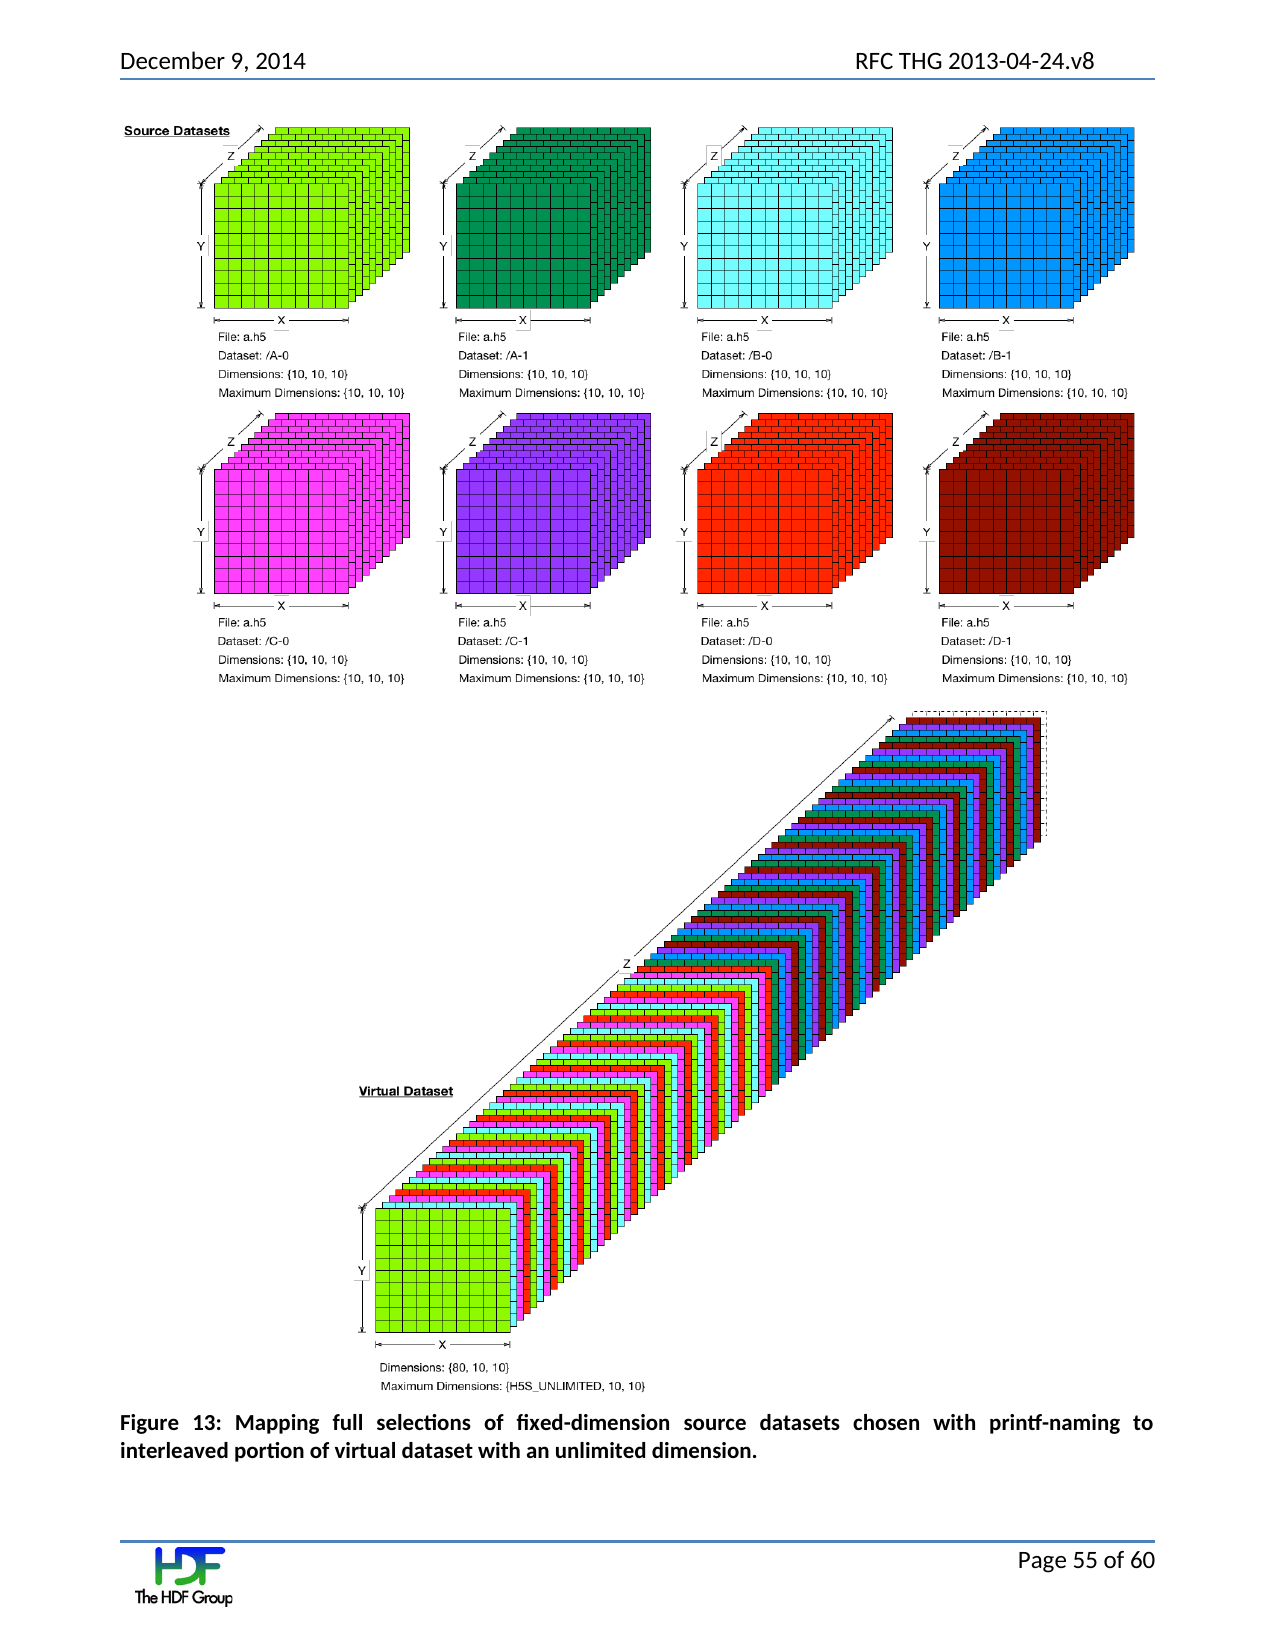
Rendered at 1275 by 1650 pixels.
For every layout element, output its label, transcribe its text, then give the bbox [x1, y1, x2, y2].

text Figure 13: Mapping full selections of fixed-dimension source datasets chosen with printf-naming to interleaved portion of virtual dataset with an unlimited dimension. [120, 1408, 1155, 1464]
picture [120, 120, 1135, 1396]
picture [135, 1547, 233, 1607]
